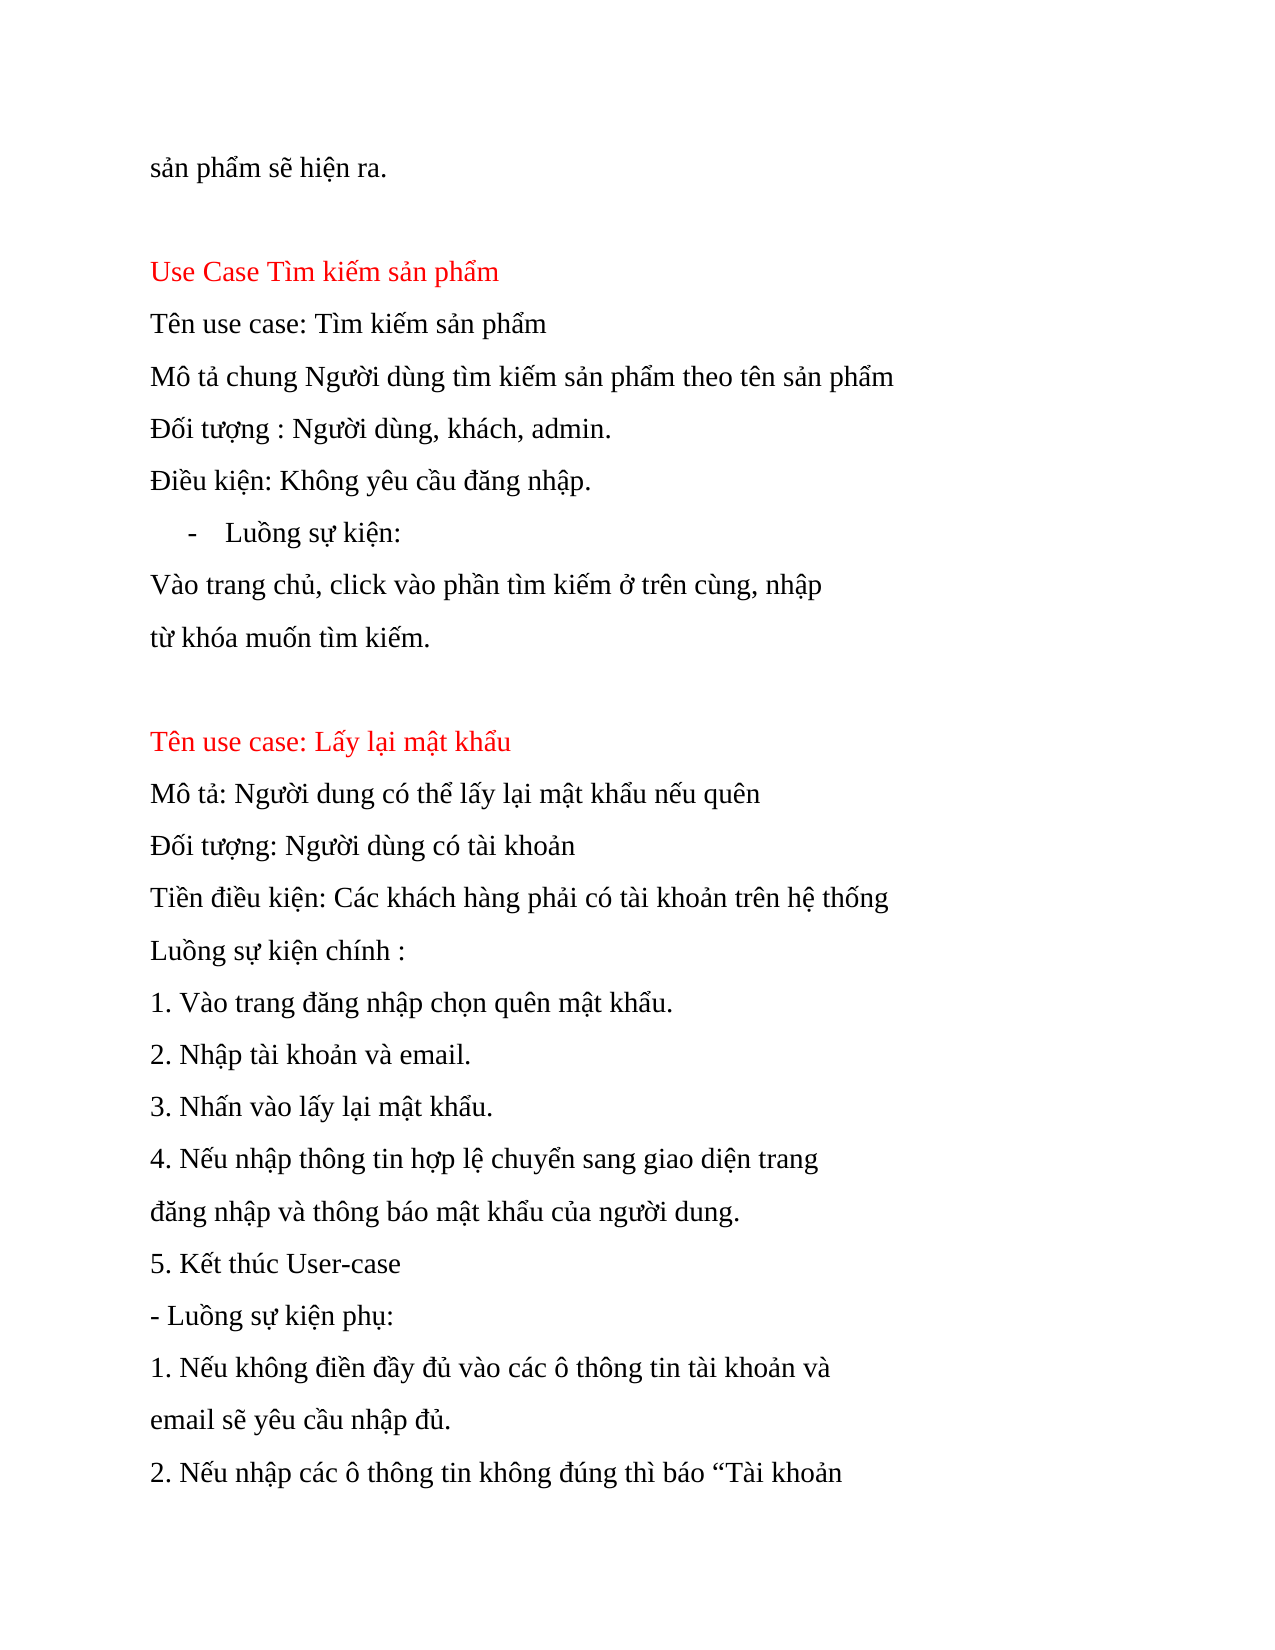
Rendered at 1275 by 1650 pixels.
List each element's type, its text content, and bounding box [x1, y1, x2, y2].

text đăng nhập và thông báo mật khẩu của người dung. [150, 1194, 1125, 1227]
text Tiền điều kiện: Các khách hàng phải có tài khoản trên hệ thống [150, 881, 1125, 914]
text 4. Nếu nhập thông tin hợp lệ chuyển sang giao diện trang [150, 1142, 1125, 1175]
text Mô tả chung Người dùng tìm kiếm sản phẩm theo tên sản phẩm [150, 359, 1125, 392]
text từ khóa muốn tìm kiếm. [150, 620, 1125, 653]
text 1. Vào trang đăng nhập chọn quên mật khẩu. [150, 985, 1125, 1018]
text Mô tả: Người dung có thể lấy lại mật khẩu nếu quên [150, 776, 1125, 810]
text - Luồng sự kiện phụ: [150, 1298, 1125, 1332]
text Đối tượng: Người dùng có tài khoản [150, 828, 1125, 862]
text sản phẩm sẽ hiện ra. [150, 150, 1125, 183]
text Tên use case: Lấy lại mật khẩu [150, 724, 1125, 758]
text 2. Nhập tài khoản và email. [150, 1037, 1125, 1071]
text 3. Nhấn vào lấy lại mật khẩu. [150, 1089, 1125, 1123]
text Use Case Tìm kiếm sản phẩm [150, 254, 1125, 288]
text Vào trang chủ, click vào phần tìm kiếm ở trên cùng, nhập [150, 567, 1125, 601]
text Điều kiện: Không yêu cầu đăng nhập. [150, 463, 1125, 497]
text Đối tượng : Người dùng, khách, admin. [150, 411, 1125, 444]
list Luồng sự kiện: [187, 515, 1125, 549]
text 5. Kết thúc User-case [150, 1246, 1125, 1279]
text Tên use case: Tìm kiếm sản phẩm [150, 307, 1125, 340]
text Luồng sự kiện chính : [150, 933, 1125, 966]
text 2. Nếu nhập các ô thông tin không đúng thì báo “Tài khoản [150, 1455, 1125, 1488]
text email sẽ yêu cầu nhập đủ. [150, 1402, 1125, 1436]
text 1. Nếu không điền đầy đủ vào các ô thông tin tài khoản và [150, 1350, 1125, 1384]
